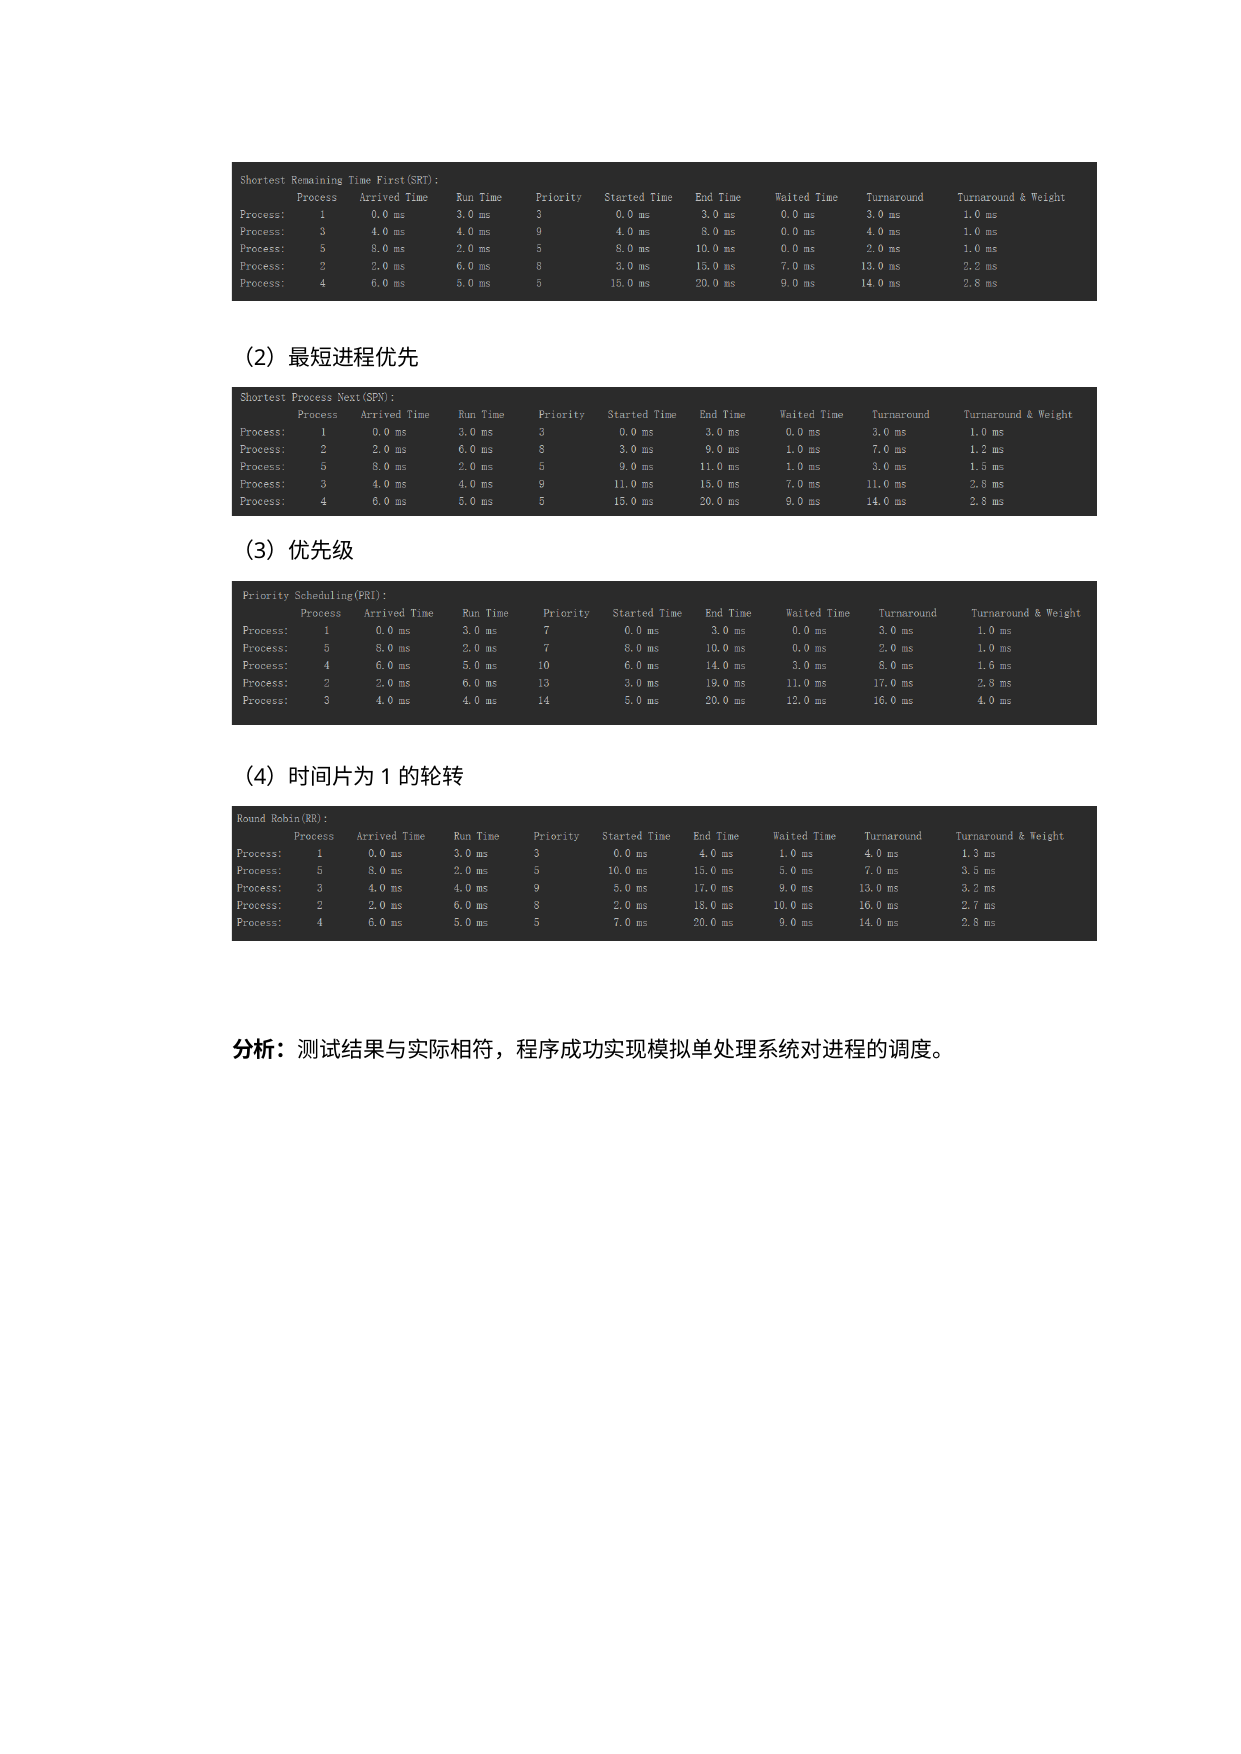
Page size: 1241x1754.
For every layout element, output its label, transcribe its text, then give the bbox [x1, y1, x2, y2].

list （3）优先级 [232, 533, 1053, 565]
list 分析：测试结果与实际相符，程序成功实现模拟单处理系统对进程的调度。 [232, 1031, 1053, 1064]
picture [231, 581, 1097, 725]
list （4）时间片为1 的轮转 [232, 758, 1053, 791]
list （2）最短进程优先 [232, 339, 1053, 372]
picture [231, 387, 1097, 516]
picture [231, 162, 1097, 301]
picture [231, 806, 1097, 941]
